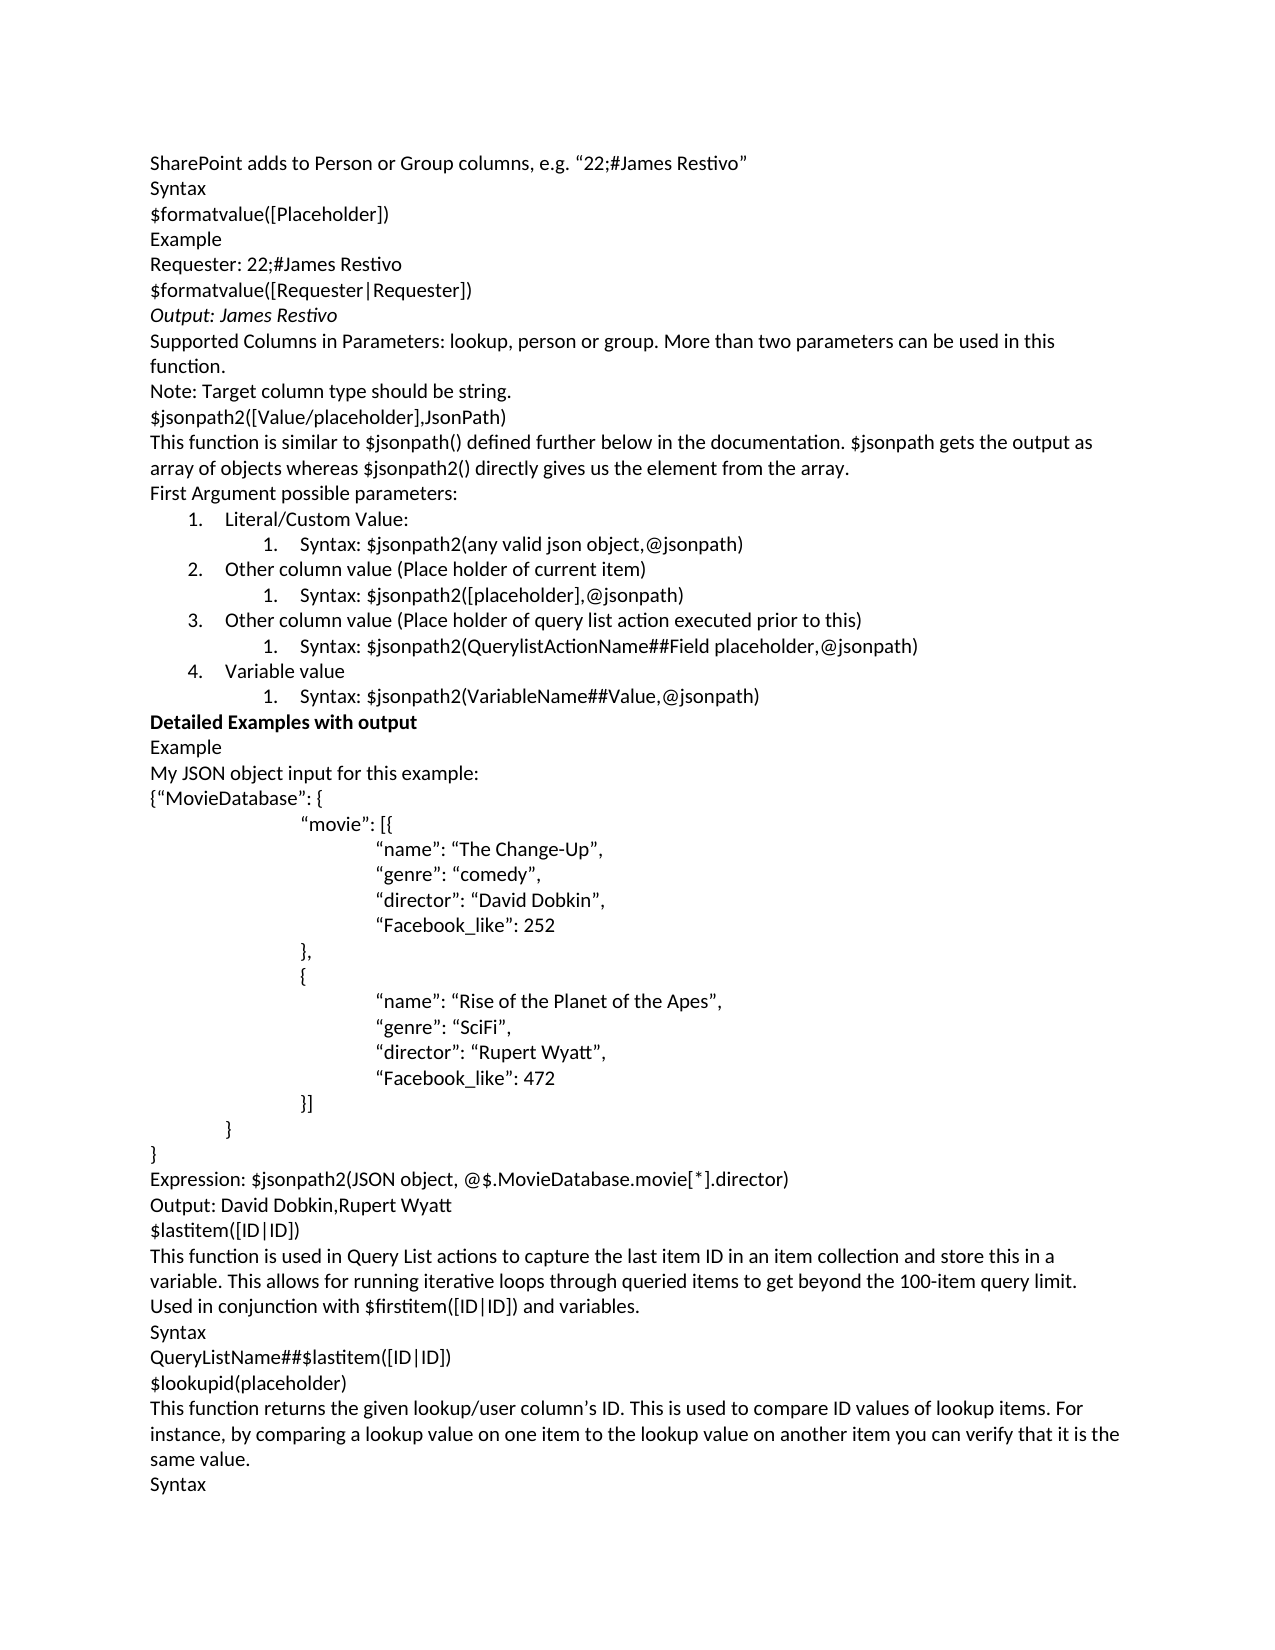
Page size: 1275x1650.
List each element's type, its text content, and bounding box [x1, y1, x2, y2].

text Output: David Dobkin,Rupert Wyatt [150, 1192, 1125, 1217]
text Syntax [150, 1319, 1125, 1344]
text $formatvalue([Requester|Requester]) [150, 277, 1125, 302]
text Syntax [150, 175, 1125, 201]
text This function is used in Query List actions to capture the last item ID in an item collection and store this in a variable. This allows for running iterative loops through queried items to get beyond the 100-item query limit. Used in conjunction with $firstitem([ID|ID]) and variables. [150, 1243, 1125, 1319]
text Example [150, 734, 1125, 760]
text { [150, 963, 1125, 989]
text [150, 150, 1125, 175]
text “director”: “Rupert Wyatt”, [150, 1039, 1125, 1065]
text } [150, 1116, 1125, 1141]
list Literal/Custom Value: [187, 506, 1125, 531]
text “Facebook_like”: 472 [150, 1065, 1125, 1090]
text “director”: “David Dobkin”, [150, 887, 1125, 912]
text $lookupid(placeholder) [150, 1370, 1125, 1395]
text “movie”: [{ [150, 811, 1125, 836]
text Detailed Examples with output [150, 709, 1125, 734]
text “Facebook_like”: 252 [150, 912, 1125, 938]
text Syntax [150, 1472, 1125, 1497]
list Other column value (Place holder of query list action executed prior to this) [187, 607, 1125, 633]
text Supported Columns in Parameters: lookup, person or group. More than two parameters can be used in this function. [150, 328, 1125, 379]
text This function is similar to $jsonpath() defined further below in the documentation. $jsonpath gets the output as array of objects whereas $jsonpath2() directly gives us the element from the array. [150, 429, 1125, 480]
text $jsonpath2([Value/placeholder],JsonPath) [150, 404, 1125, 429]
text Note: Target column type should be string. [150, 379, 1125, 404]
text First Argument possible parameters: [150, 480, 1125, 506]
text {“MovieDatabase”: { [150, 785, 1125, 811]
text “name”: “The Change-Up”, [150, 836, 1125, 862]
text Requester: 22;#James Restivo [150, 252, 1125, 277]
text “genre”: “comedy”, [150, 862, 1125, 887]
text Expression: $jsonpath2(JSON object, @$.MovieDatabase.movie[*].director) [150, 1167, 1125, 1192]
text “genre”: “SciFi”, [150, 1014, 1125, 1039]
list Syntax: $jsonpath2(any valid json object,@jsonpath) [262, 531, 1125, 557]
text My JSON object input for this example: [150, 760, 1125, 785]
list Syntax: $jsonpath2(VariableName##Value,@jsonpath) [262, 684, 1125, 709]
text “name”: “Rise of the Planet of the Apes”, [150, 989, 1125, 1014]
text }, [150, 938, 1125, 963]
text Output: James Restivo [150, 302, 1125, 328]
list Variable value [187, 658, 1125, 684]
text } [150, 1141, 1125, 1167]
list Syntax: $jsonpath2([placeholder],@jsonpath) [262, 582, 1125, 607]
list Syntax: $jsonpath2(QuerylistActionName##Field placeholder,@jsonpath) [262, 633, 1125, 658]
text }] [150, 1090, 1125, 1116]
text QueryListName##$lastitem([ID|ID]) [150, 1344, 1125, 1370]
text $lastitem([ID|ID]) [150, 1217, 1125, 1243]
list Other column value (Place holder of current item) [187, 557, 1125, 582]
text $formatvalue([Placeholder]) [150, 201, 1125, 226]
text Example [150, 226, 1125, 252]
text This function returns the given lookup/user column’s ID. This is used to compare ID values of lookup items. For instance, by comparing a lookup value on one item to the lookup value on another item you can verify that it is the same value. [150, 1395, 1125, 1472]
